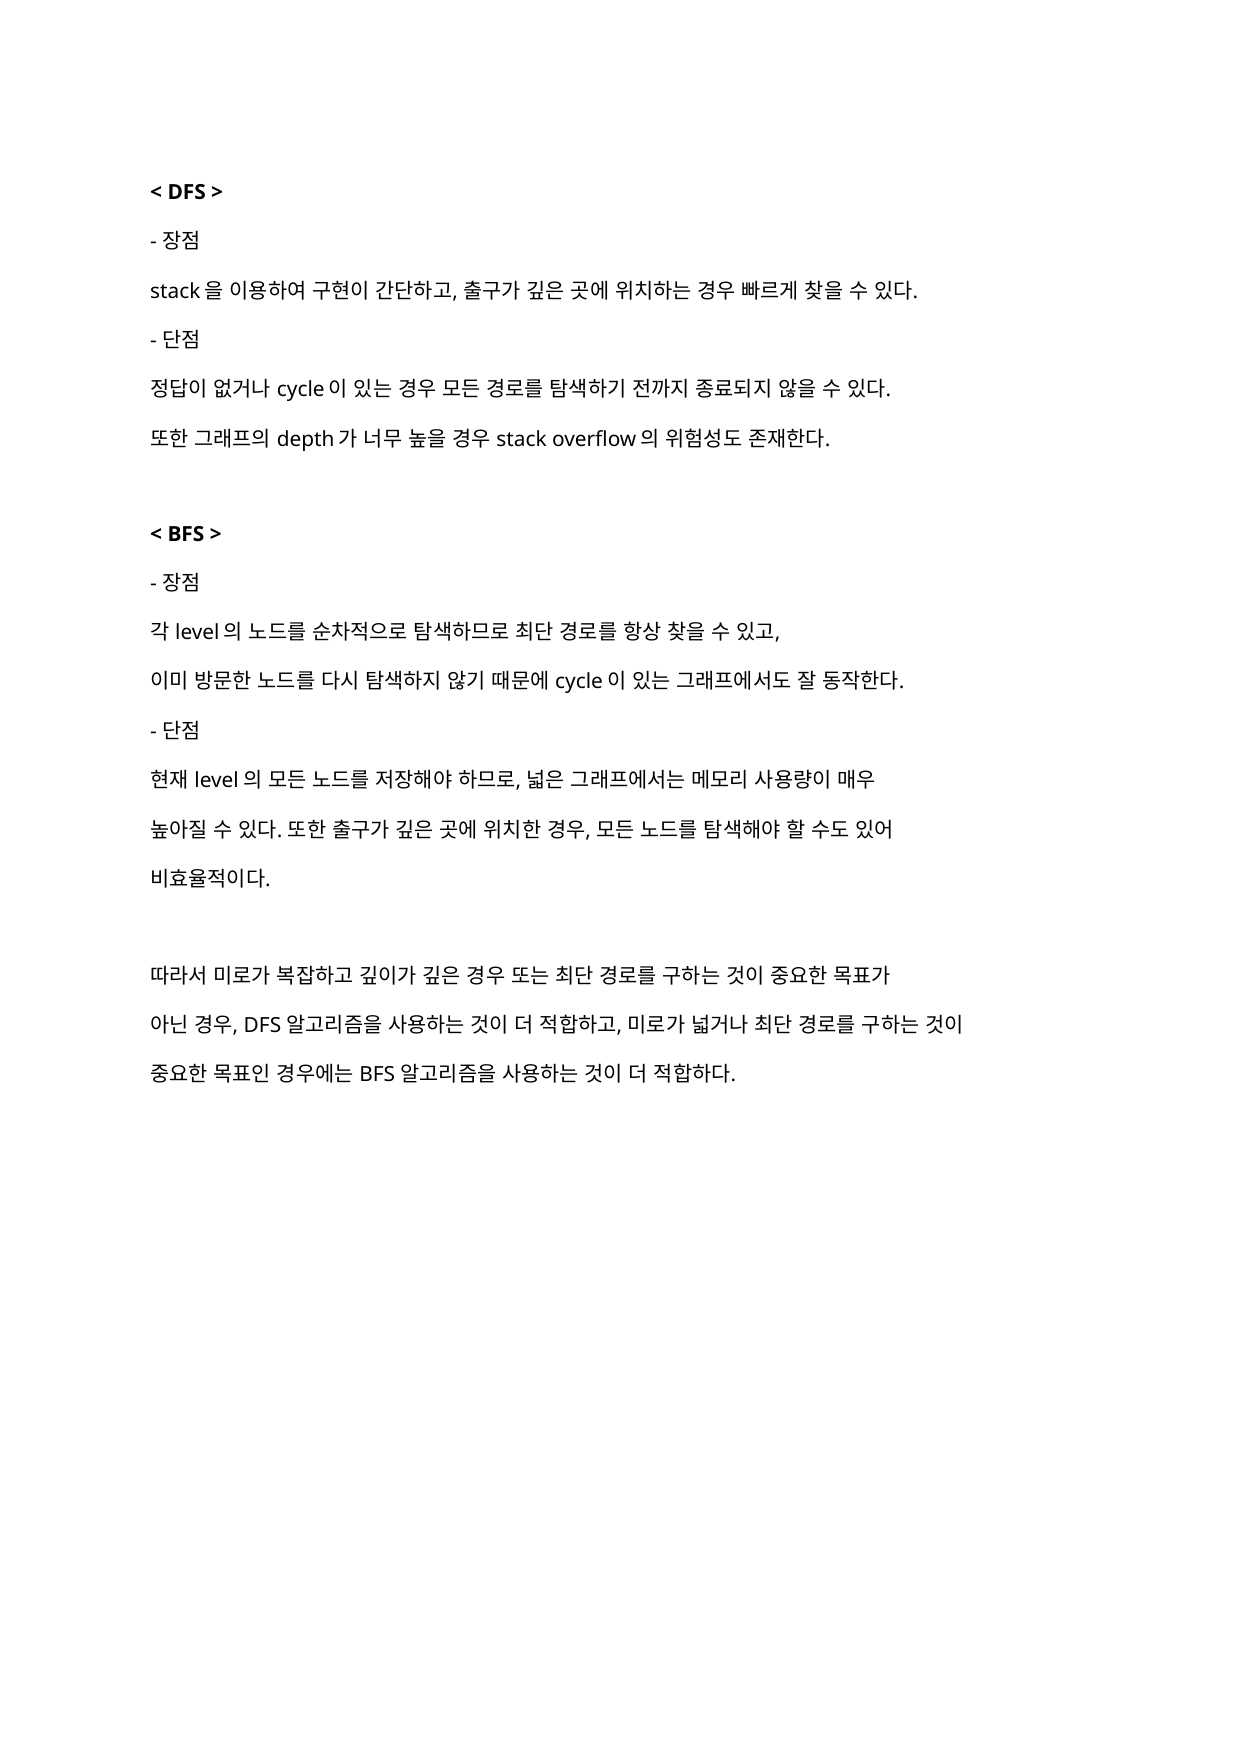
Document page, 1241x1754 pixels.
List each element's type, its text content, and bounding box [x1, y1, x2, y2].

text < DFS > [150, 177, 1090, 206]
text - 단점 [150, 323, 1090, 353]
text 아닌 경우, DFS 알고리즘을 사용하는 것이 더 적합하고, 미로가 넓거나 최단 경로를 구하는 것이 [150, 1008, 1090, 1038]
text - 장점 [150, 566, 1090, 596]
text 높아질 수 있다. 또한 출구가 깊은 곳에 위치한 경우, 모든 노드를 탐색해야 할 수도 있어 [150, 813, 1090, 843]
text < BFS > [150, 519, 1090, 547]
text stack을 이용하여 구현이 간단하고, 출구가 깊은 곳에 위치하는 경우 빠르게 찾을 수 있다. [150, 274, 1090, 304]
text 비효율적이다. [150, 862, 1090, 892]
text - 단점 [150, 714, 1090, 744]
text 이미 방문한 노드를 다시 탐색하지 않기 때문에 cycle이 있는 그래프에서도 잘 동작한다. [150, 665, 1090, 695]
text 중요한 목표인 경우에는 BFS 알고리즘을 사용하는 것이 더 적합하다. [150, 1057, 1090, 1088]
text 따라서 미로가 복잡하고 깊이가 깊은 경우 또는 최단 경로를 구하는 것이 중요한 목표가 [150, 959, 1090, 989]
text - 장점 [150, 224, 1090, 255]
text 또한 그래프의 depth가 너무 높을 경우 stack overflow의 위험성도 존재한다. [150, 422, 1090, 452]
text 각 level의 노드를 순차적으로 탐색하므로 최단 경로를 항상 찾을 수 있고, [150, 615, 1090, 646]
text 정답이 없거나 cycle이 있는 경우 모든 경로를 탐색하기 전까지 종료되지 않을 수 있다. [150, 373, 1090, 403]
text 현재 level의 모든 노드를 저장해야 하므로, 넓은 그래프에서는 메모리 사용량이 매우 [150, 763, 1090, 794]
